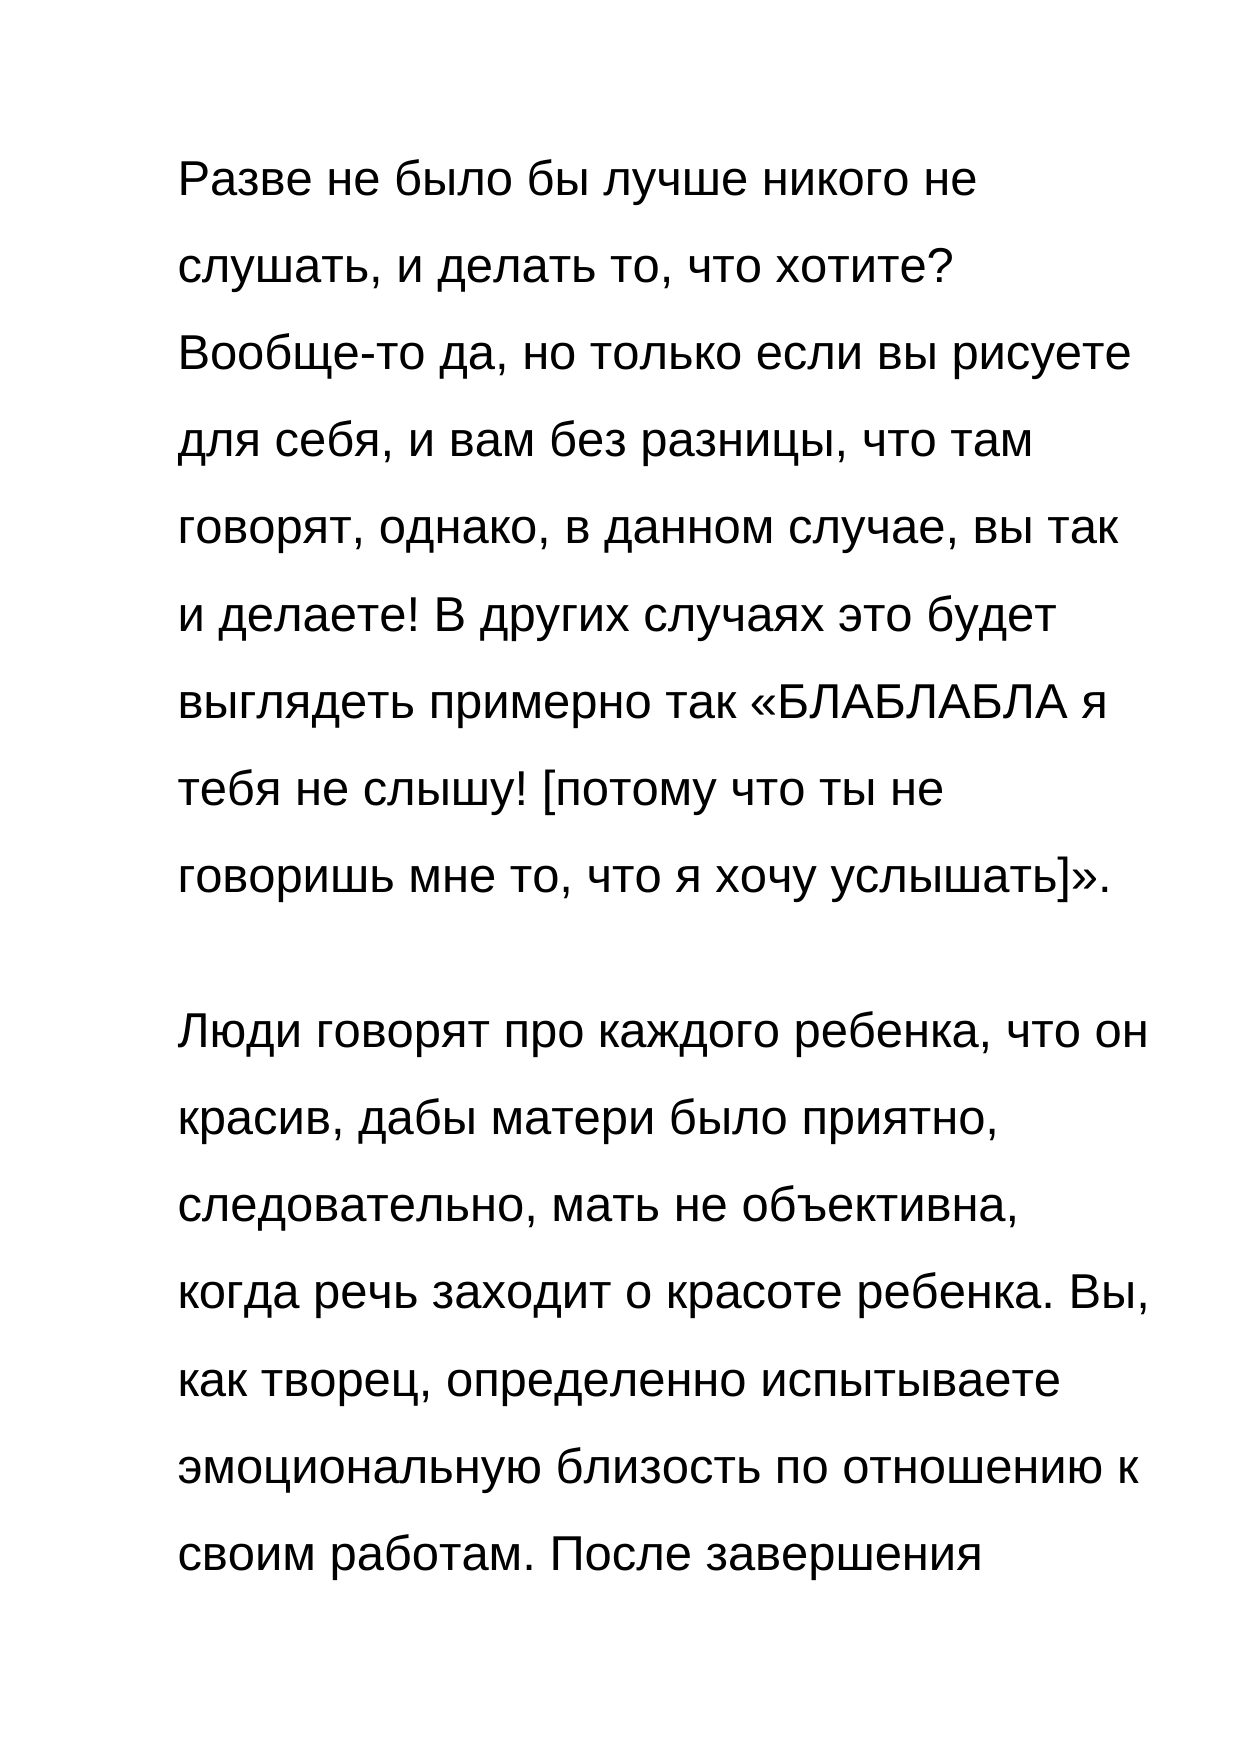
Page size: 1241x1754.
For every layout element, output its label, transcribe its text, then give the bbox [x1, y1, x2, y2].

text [177, 970, 1152, 1581]
text Разве не было бы лучше никого не слушать, и делать то, что хотите? Вообще-то да, но только если вы рисуете для себя, и вам без разницы, что там говорят, однако, в данном случае, вы так и делаете! В других случаях это будет выглядеть примерно так «БЛАБЛАБЛА я тебя не слышу! [потому что ты не говоришь мне то, что я хочу услышать]». [177, 118, 1152, 903]
